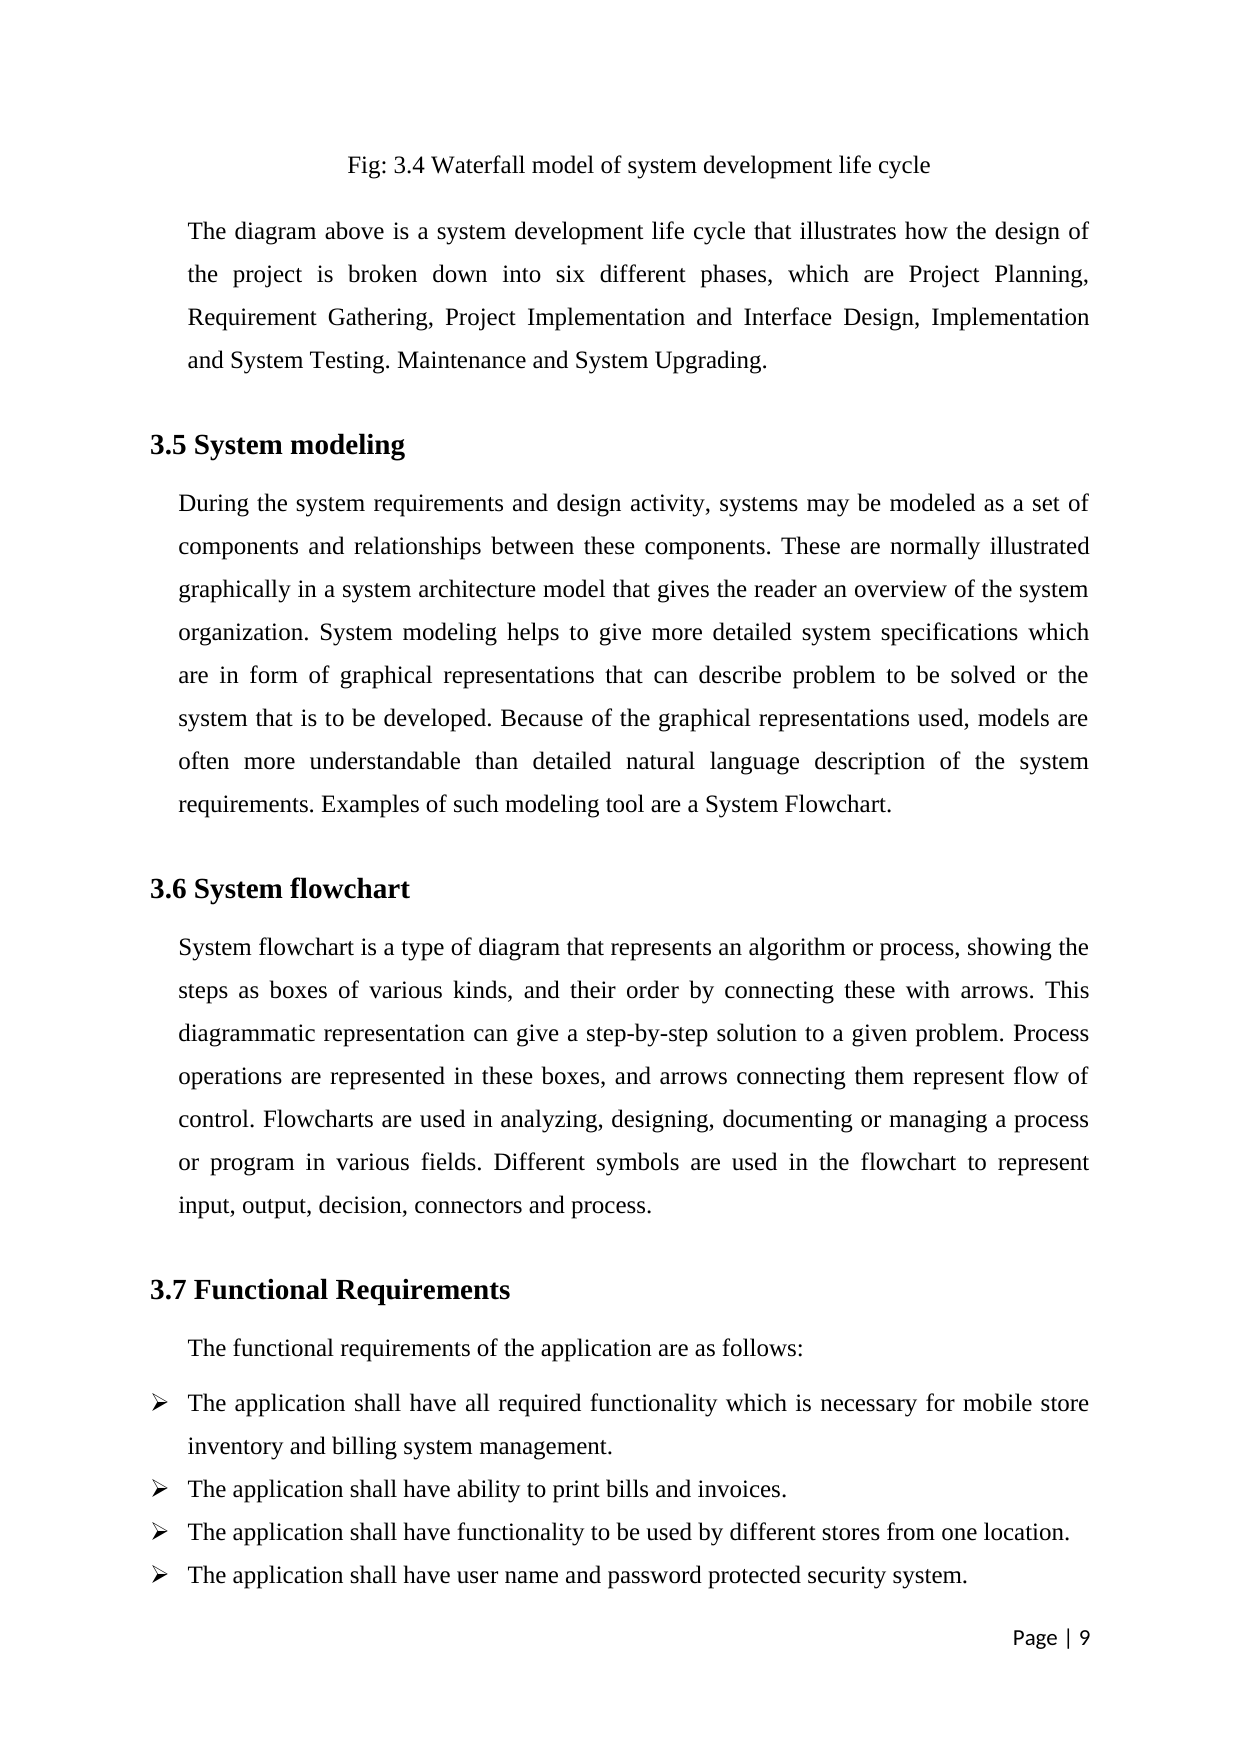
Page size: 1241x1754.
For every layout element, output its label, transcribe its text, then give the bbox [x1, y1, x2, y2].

list The application shall have ability to print bills and invoices. [150, 1474, 1090, 1503]
text 3.5 System modeling [150, 427, 1090, 461]
text 3.7 Functional Requirements [150, 1272, 1090, 1306]
list The application shall have functionality to be used by different stores from one location. [150, 1517, 1090, 1546]
text System flowchart is a type of diagram that represents an algorithm or process, showing the steps as boxes of various kinds, and their order by connecting these with arrows. This diagrammatic representation can give a step-by-step solution to a given problem. Process operations are represented in these boxes, and arrows connecting them represent flow of control. Flowcharts are used in analyzing, designing, documenting or managing a process or program in various fields. Different symbols are used in the flowchart to represent input, output, decision, connectors and process. [178, 932, 1090, 1219]
text 3.6 System flowchart [150, 871, 1090, 905]
text The diagram above is a system development life cycle that illustrates how the design of the project is broken down into six different phases, which are Project Planning, Requirement Gathering, Project Implementation and Interface Design, Implementation and System Testing. Maintenance and System Upgrading. [187, 216, 1090, 374]
text During the system requirements and design activity, systems may be modeled as a set of components and relationships between these components. These are normally illustrated graphically in a system architecture model that gives the reader an overview of the system organization. System modeling helps to give more detailed system specifications which are in form of graphical representations that can describe problem to be solved or the system that is to be developed. Because of the graphical representations used, models are often more understandable than detailed natural language description of the system requirements. Examples of such modeling tool are a System Flowchart. [178, 488, 1090, 818]
list The application shall have all required functionality which is necessary for mobile store inventory and billing system management. [150, 1388, 1090, 1459]
list The application shall have user name and password protected security system. [150, 1560, 1090, 1589]
text Fig: 3.4 Waterfall model of system development life cycle [187, 150, 1090, 179]
text The functional requirements of the application are as follows: [187, 1333, 1090, 1361]
